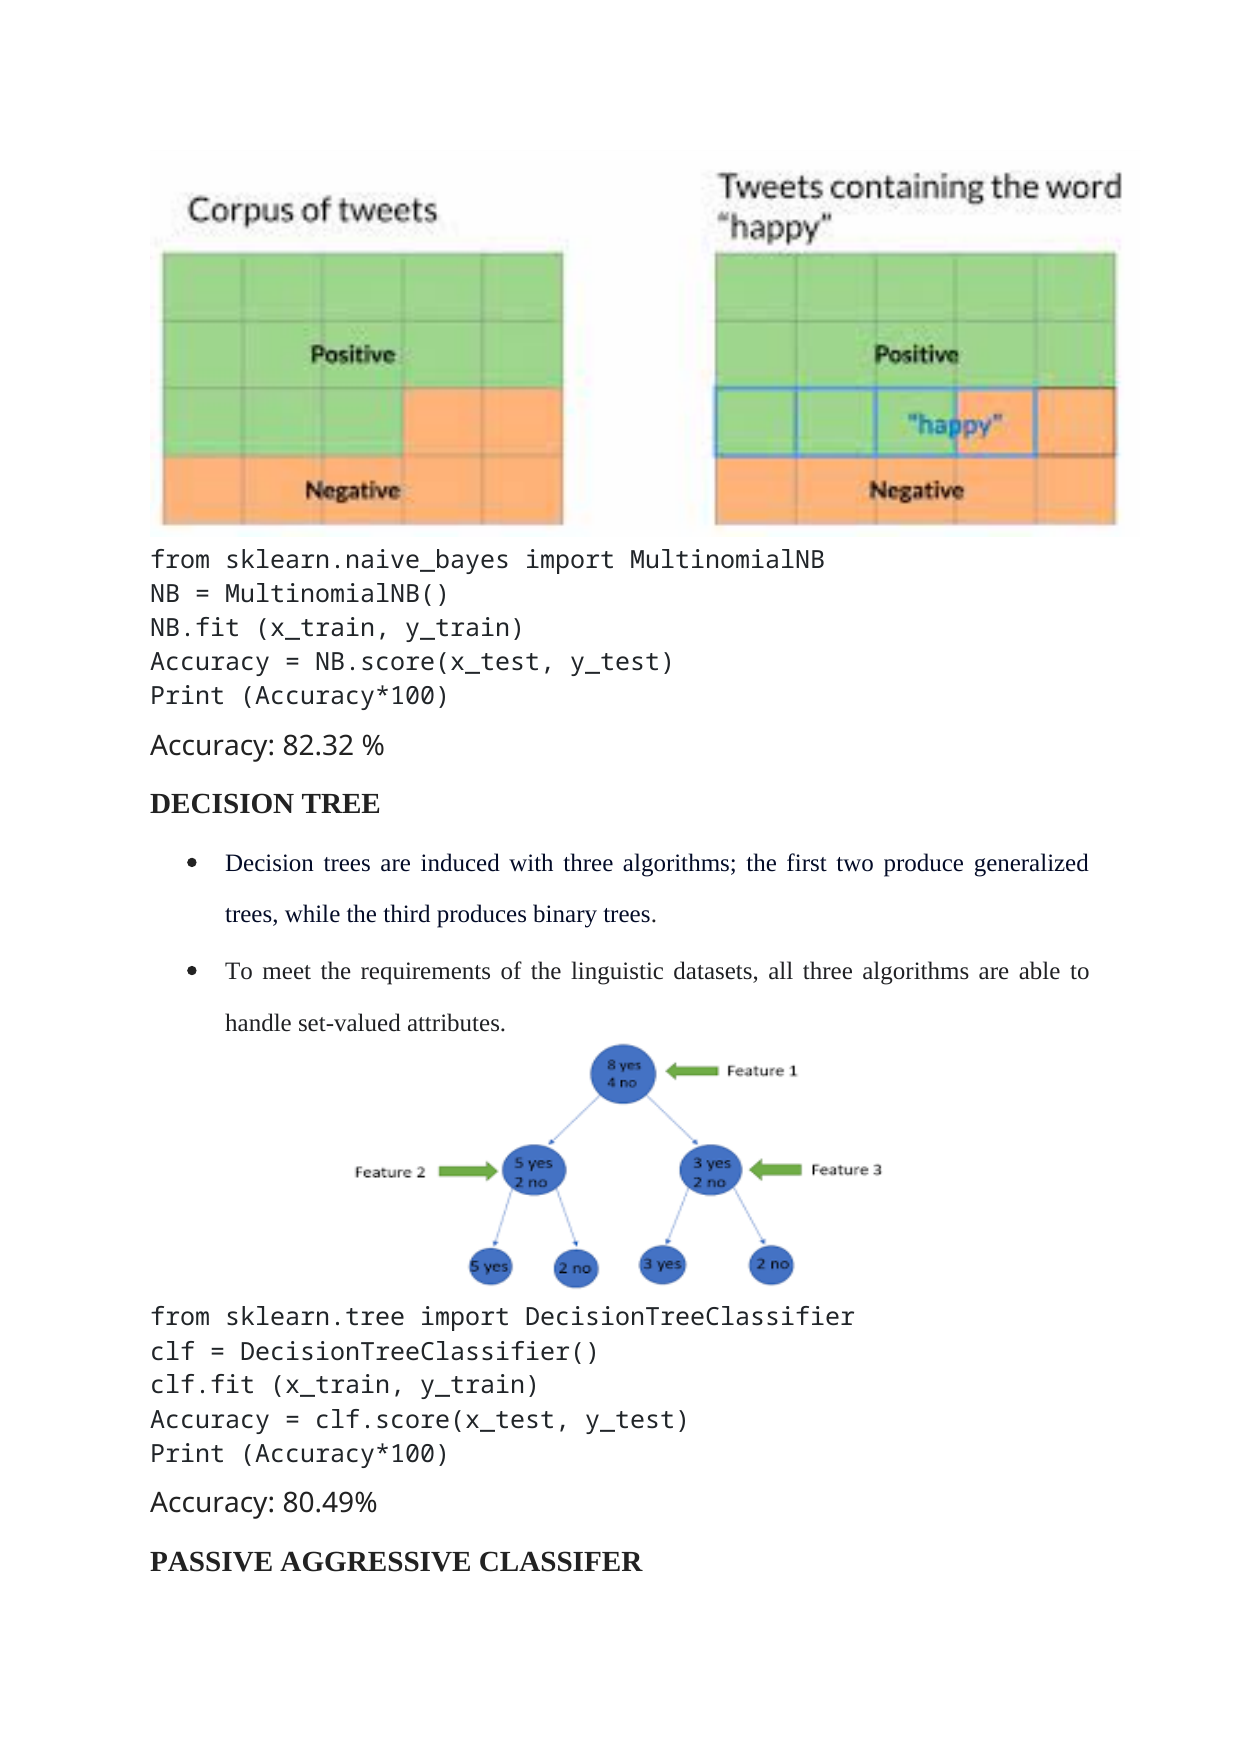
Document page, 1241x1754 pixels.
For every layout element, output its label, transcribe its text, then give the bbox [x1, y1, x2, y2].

text PASSIVE AGGRESSIVE CLASSIFER [150, 1526, 1090, 1578]
text DECISION TREE [150, 768, 1090, 820]
text Accuracy = NB.score(x_test, y_test) [150, 643, 1090, 678]
text NB.fit (x_train, y_train) [150, 609, 1090, 643]
text clf = DecisionTreeClassifier() [150, 1333, 1090, 1367]
text Print (Accuracy*100) [150, 1435, 1090, 1469]
text Print (Accuracy*100) [150, 678, 1090, 712]
list Decision trees are induced with three algorithms; the first two produce generalized trees, while the third produces binary trees. [187, 825, 1090, 928]
picture [339, 1041, 901, 1294]
text Accuracy: 82.32 % [150, 712, 1090, 763]
text Accuracy = clf.score(x_test, y_test) [150, 1401, 1090, 1435]
text clf.fit (x_train, y_train) [150, 1367, 1090, 1401]
text Accuracy: 80.49% [150, 1469, 1090, 1521]
list To meet the requirements of the linguistic datasets, all three algorithms are able to handle set-valued attributes. [187, 933, 1090, 1036]
picture [150, 150, 1141, 537]
text from sklearn.tree import DecisionTreeClassifier [150, 1299, 1090, 1333]
text NB = MultinomialNB() [150, 575, 1090, 609]
text from sklearn.naive_bayes import MultinomialNB [150, 541, 1090, 575]
